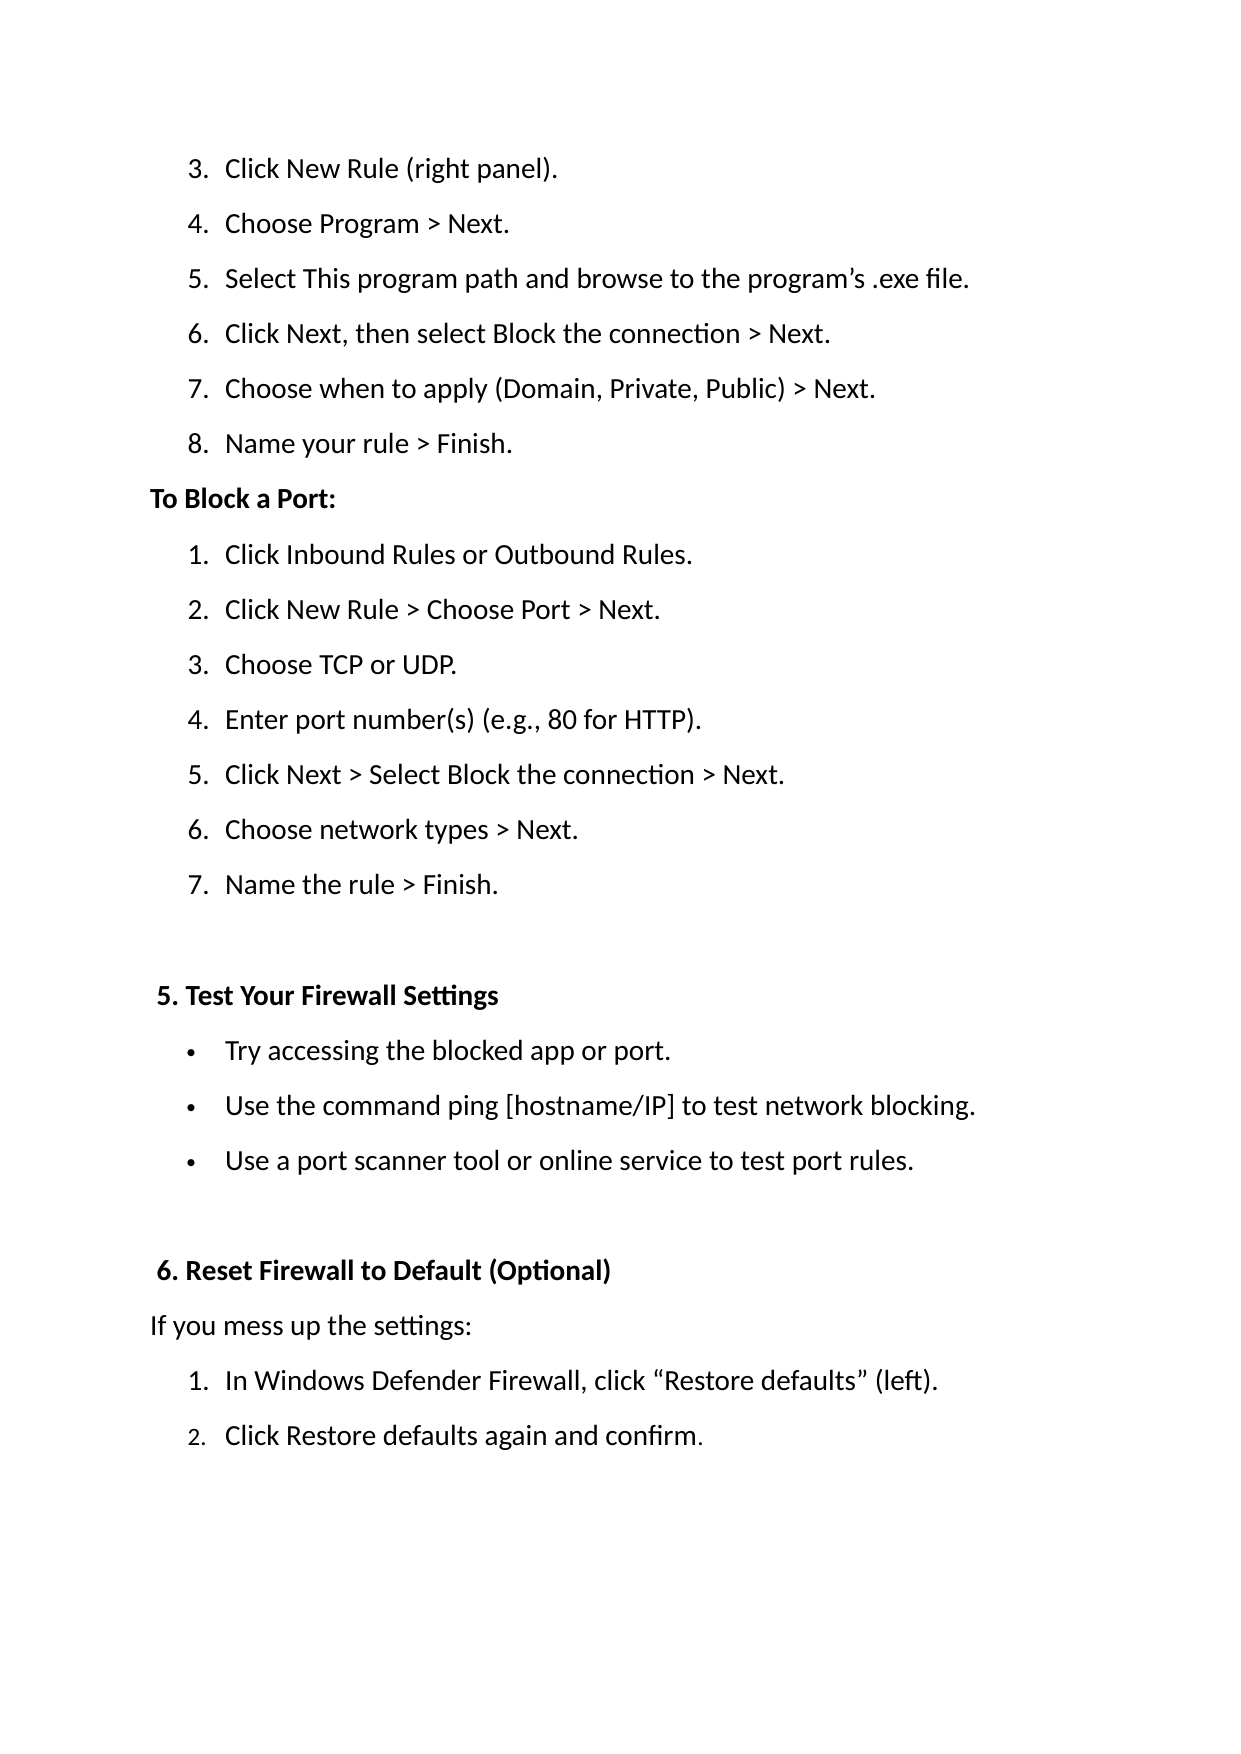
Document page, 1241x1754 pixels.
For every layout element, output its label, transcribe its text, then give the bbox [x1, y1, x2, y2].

text 5. Test Your Firewall Settings [150, 977, 1090, 1012]
text 6. Reset Firewall to Default (Optional) [150, 1252, 1090, 1288]
list Click Restore defaults again and confirm. [187, 1417, 1090, 1453]
list Name the rule > Finish. [187, 866, 1090, 902]
list Enter port number(s) (e.g., 80 for HTTP). [187, 701, 1090, 737]
list Use the command ping [hostname/IP] to test network blocking. [187, 1087, 1090, 1122]
list Select This program path and browse to the program’s .exe file. [187, 260, 1090, 296]
list Choose TCP or UDP. [187, 646, 1090, 682]
list Choose when to apply (Domain, Private, Public) > Next. [187, 370, 1090, 406]
text To Block a Port: [150, 481, 1090, 516]
list In Windows Defender Firewall, click “Restore defaults” (left). [187, 1362, 1090, 1398]
list Click Next > Select Block the connection > Next. [187, 756, 1090, 792]
text If you mess up the settings: [150, 1307, 1090, 1343]
list Click New Rule > Choose Port > Next. [187, 591, 1090, 626]
list Click Inbound Rules or Outbound Rules. [187, 536, 1090, 571]
list Choose Program > Next. [187, 205, 1090, 241]
list Click New Rule (right panel). [187, 150, 1090, 186]
list Click Next, then select Block the connection > Next. [187, 315, 1090, 351]
list Choose network types > Next. [187, 811, 1090, 847]
list Use a port scanner tool or online service to test port rules. [187, 1142, 1090, 1177]
list Name your rule > Finish. [187, 426, 1090, 461]
list Try accessing the blocked app or port. [187, 1032, 1090, 1067]
